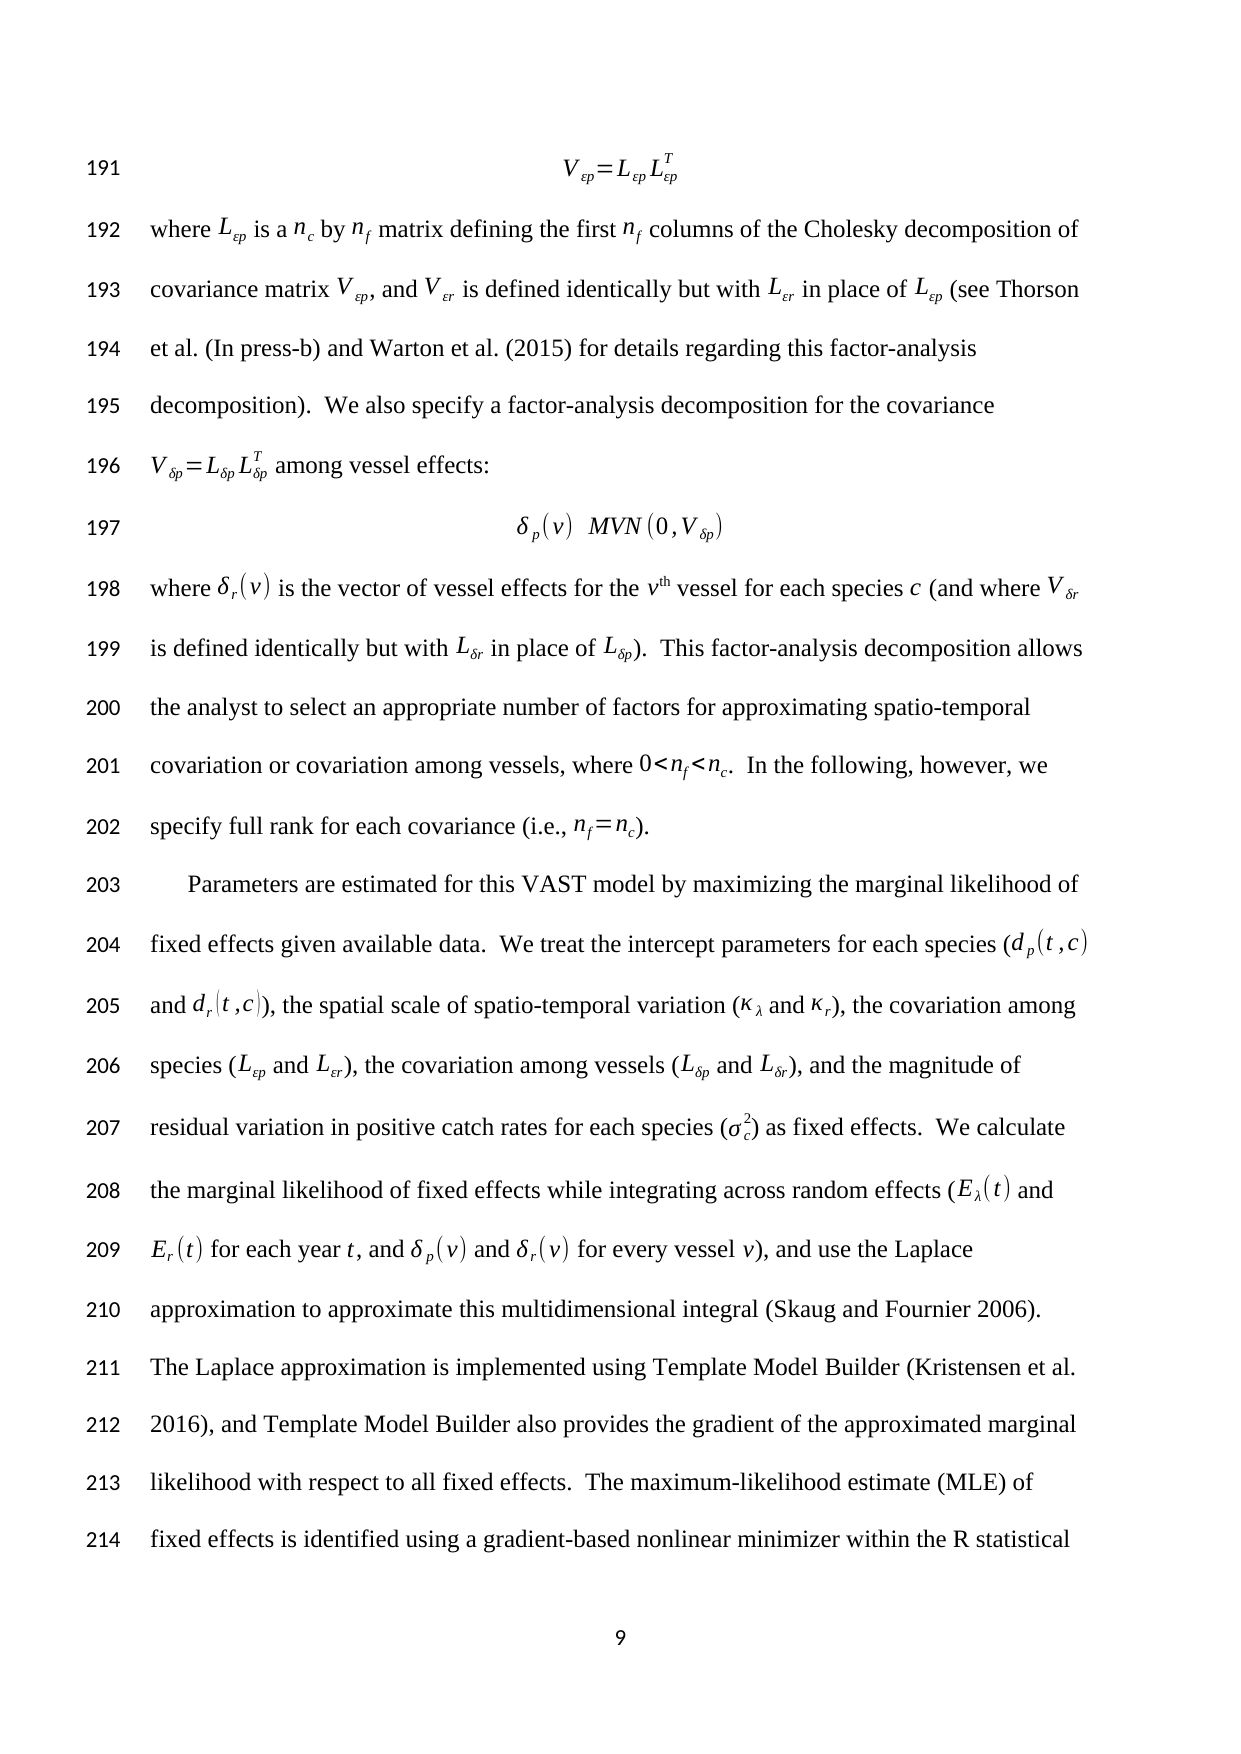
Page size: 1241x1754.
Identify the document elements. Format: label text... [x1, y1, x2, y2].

text where is a by matrix defining the first columns of the Cholesky decomposition of covariance matrix , and is defined identically but with in place of (see Thorson et al. (In press-b) and Warton et al. (2015) for details regarding this factor-analysis decomposition). We also specify a factor-analysis decomposition for the covariance among vessel effects: [150, 213, 1090, 482]
text where is the vector of vessel effects for the th vessel for each species (and where is defined identically but with in place of ). This factor-analysis decomposition allows the analyst to select an appropriate number of factors for approximating spatio-temporal covariation or covariation among vessels, where . In the following, however, we specify full rank for each covariance (i.e., ). [150, 571, 1090, 841]
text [150, 869, 1090, 1553]
